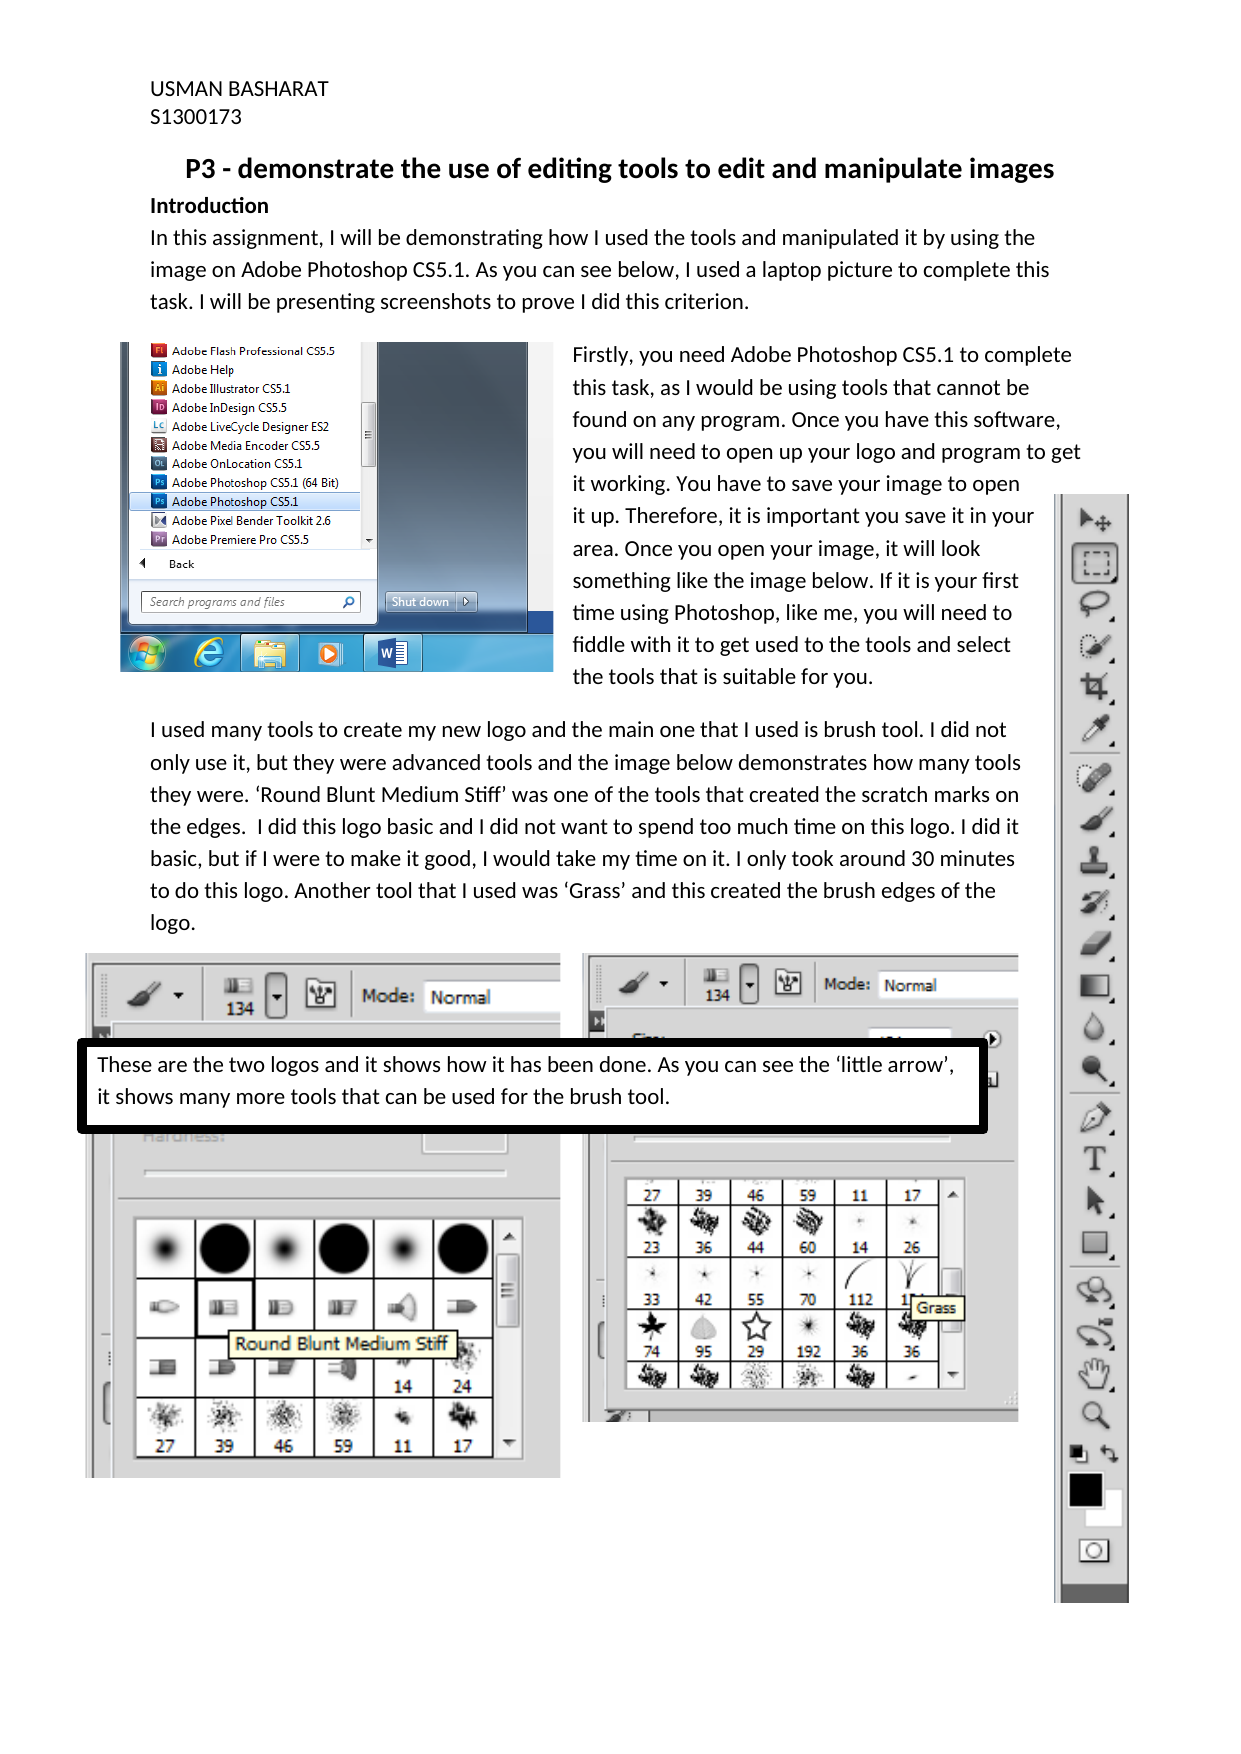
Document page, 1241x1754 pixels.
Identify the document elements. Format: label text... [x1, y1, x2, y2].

picture [120, 342, 554, 672]
text Introduction [150, 191, 1090, 219]
picture [1054, 494, 1129, 1603]
text P3 - demonstrate the use of editing tools to edit and manipulate images [150, 150, 1090, 186]
text I used many tools to create my new logo and the main one that I used is brush tool. I did not only use it, but they were advanced tools and the image below demonstrates how many tools they were. ‘Round Blunt Medium Stiff’ was one of the tools that created the scratch marks on the edges. I did this logo basic and I did not want to spend too much time on this logo. I did it basic, but if I were to make it good, I would take my time on it. I only took around 30 minutes to do this logo. Another tool that I used was ‘Grass’ and this created the brush edges of the logo. [150, 715, 1054, 937]
picture [85, 1134, 561, 1478]
picture [85, 953, 561, 1038]
picture [582, 953, 1019, 1422]
text In this assignment, I will be demonstrating how I used the tools and manipulated it by using the image on Adobe Photoshop CS5.1. As you can see below, I used a laptop picture to complete this task. I will be presenting screenshots to prove I did this criterion. [150, 223, 1090, 316]
